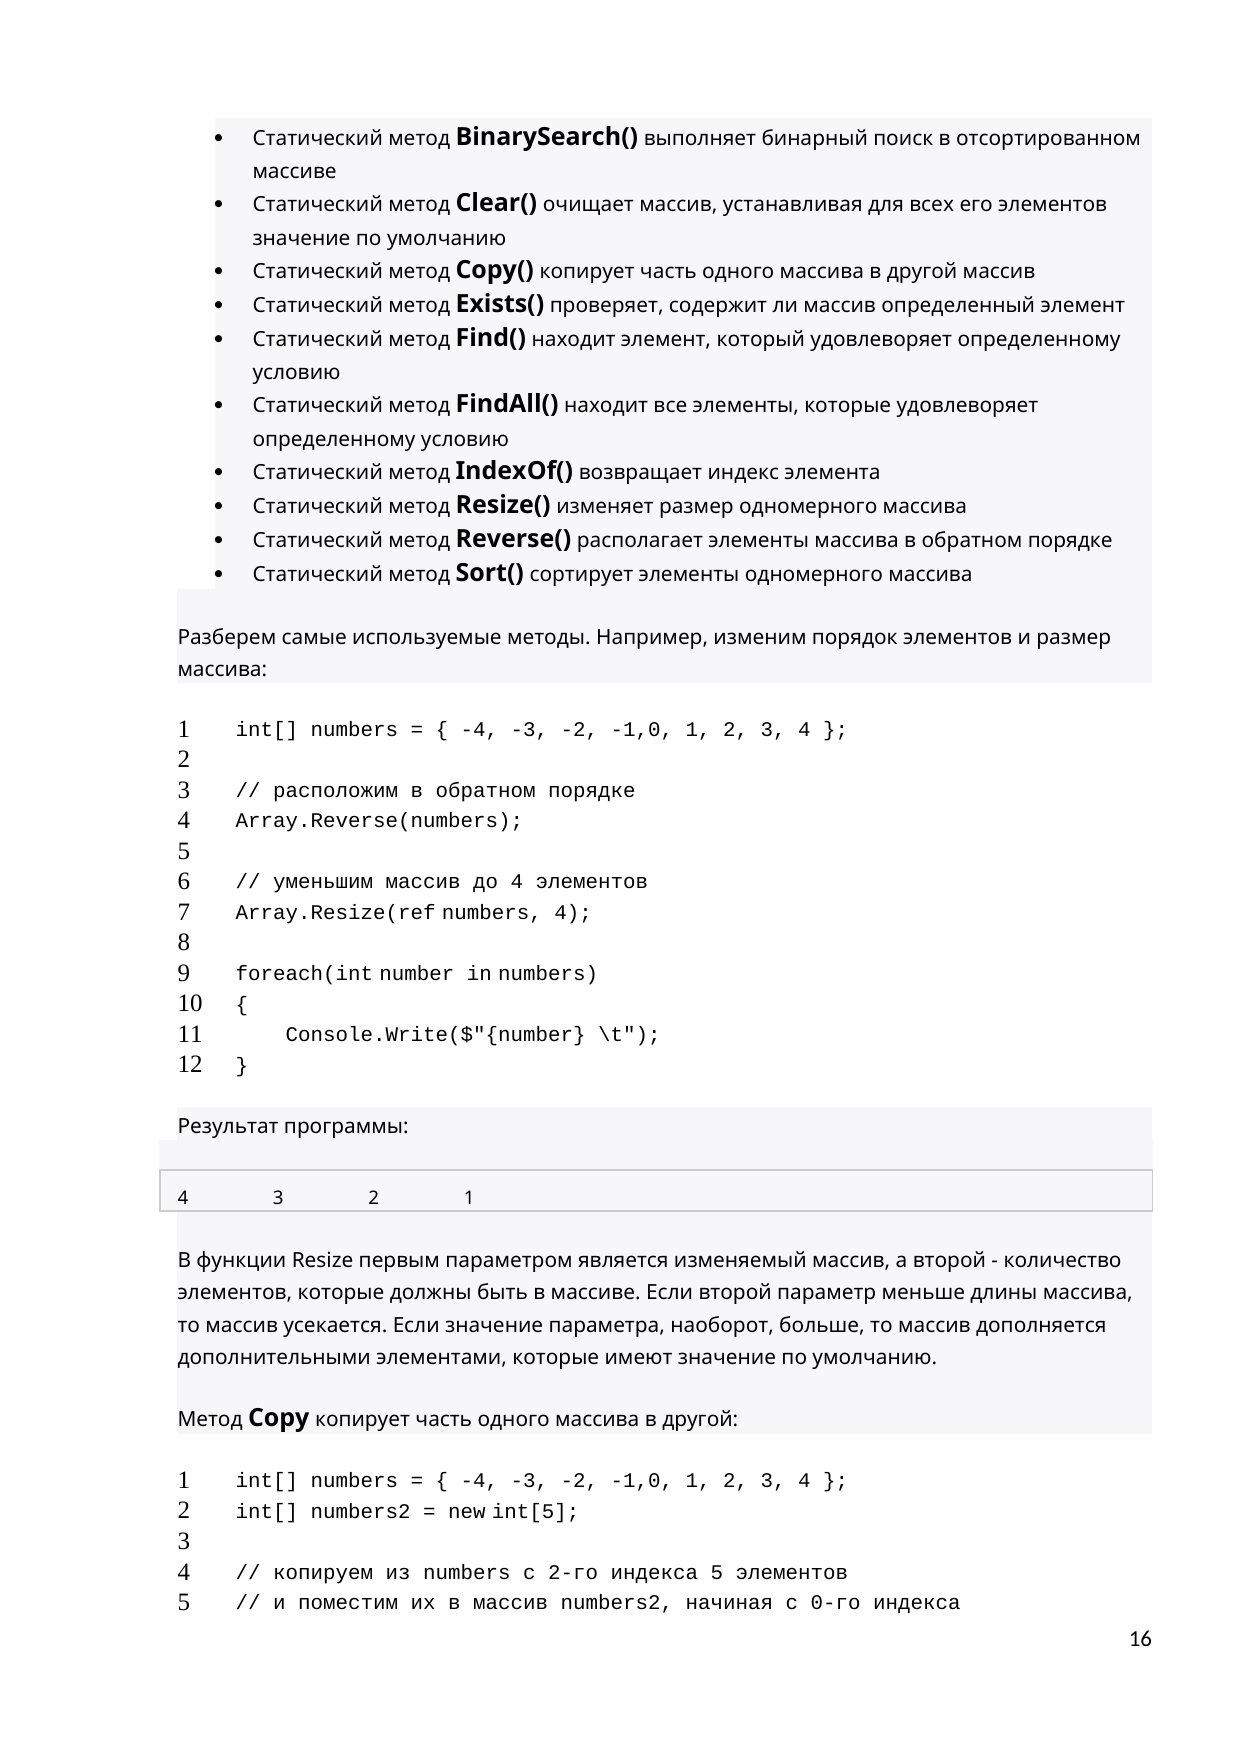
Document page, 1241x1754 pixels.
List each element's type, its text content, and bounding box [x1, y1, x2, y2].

list Статический метод IndexOf() возвращает индекс элемента [215, 452, 1152, 487]
list Статический метод FindAll() находит все элементы, которые удовлеворяет определенному условию [215, 386, 1152, 452]
list Статический метод BinarySearch() выполняет бинарный поиск в отсортированном массиве [215, 118, 1152, 185]
list Статический метод Reverse() располагает элементы массива в обратном порядке [215, 521, 1152, 555]
text Разберем самые используемые методы. Например, изменим порядок элементов и размер массива: [177, 618, 1152, 683]
list Статический метод Resize() изменяет размер одномерного массива [215, 487, 1152, 521]
text В функции Resize первым параметром является изменяемый массив, а второй - количество элементов, которые должны быть в массиве. Если второй параметр меньше длины массива, то массив усекается. Если значение параметра, наоборот, больше, то массив дополняется дополнительными элементами, которые имеют значение по умолчанию. [177, 1241, 1152, 1371]
table_header int[] numbers = { -4, -3, -2, -1,0, 1, 2, 3, 4 }; // расположим в обратном порядке Array.Reverse(numbers); // уменьшим массив до 4 элементов Array.Resize(ref numbers, 4); foreach(int number in numbers) { Console.Write($"{number} \t"); } [235, 712, 1240, 1078]
list Статический метод Exists() проверяет, содержит ли массив определенный элемент [215, 285, 1152, 319]
list Статический метод Copy() копирует часть одного массива в другой массив [215, 251, 1152, 285]
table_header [177, 1463, 235, 1616]
text Результат программы: [177, 1107, 1152, 1140]
list Статический метод Clear() очищает массив, устанавливая для всех его элементов значение по умолчанию [215, 185, 1152, 251]
table_header 1 2 3 4 5 6 7 8 9 10 11 12 [177, 712, 235, 1078]
text 4 3 2 1 [161, 1171, 1152, 1210]
text Метод Copy копирует часть одного массива в другой: [177, 1400, 1152, 1434]
list Статический метод Sort() сортирует элементы одномерного массива [215, 555, 1152, 589]
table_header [235, 1463, 1240, 1616]
list Статический метод Find() находит элемент, который удовлеворяет определенному условию [215, 319, 1152, 386]
